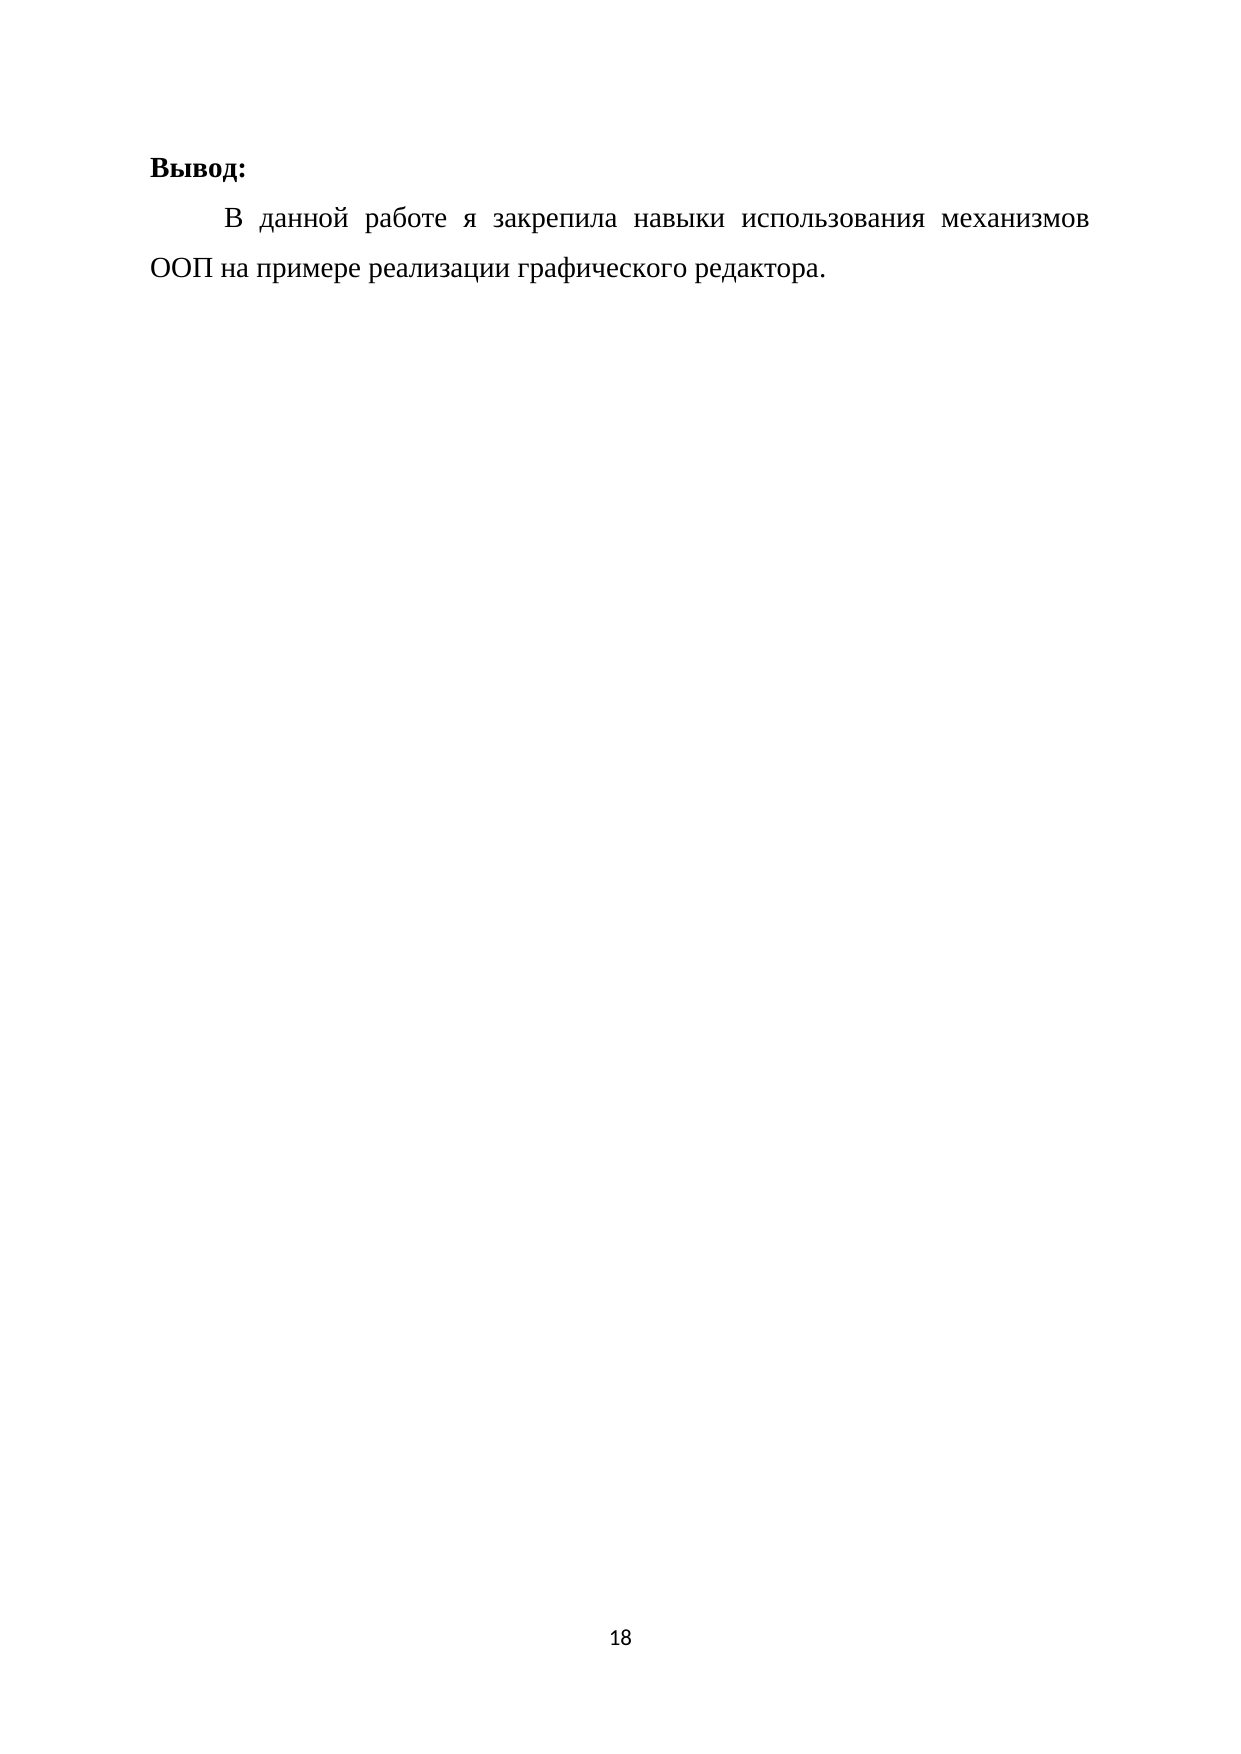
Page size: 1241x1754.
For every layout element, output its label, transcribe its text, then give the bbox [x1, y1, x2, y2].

subtitle Вывод: [150, 150, 1090, 183]
text В данной работе я закрепила навыки использования механизмов ООП на примере реализации графического редактора. [150, 200, 1090, 284]
